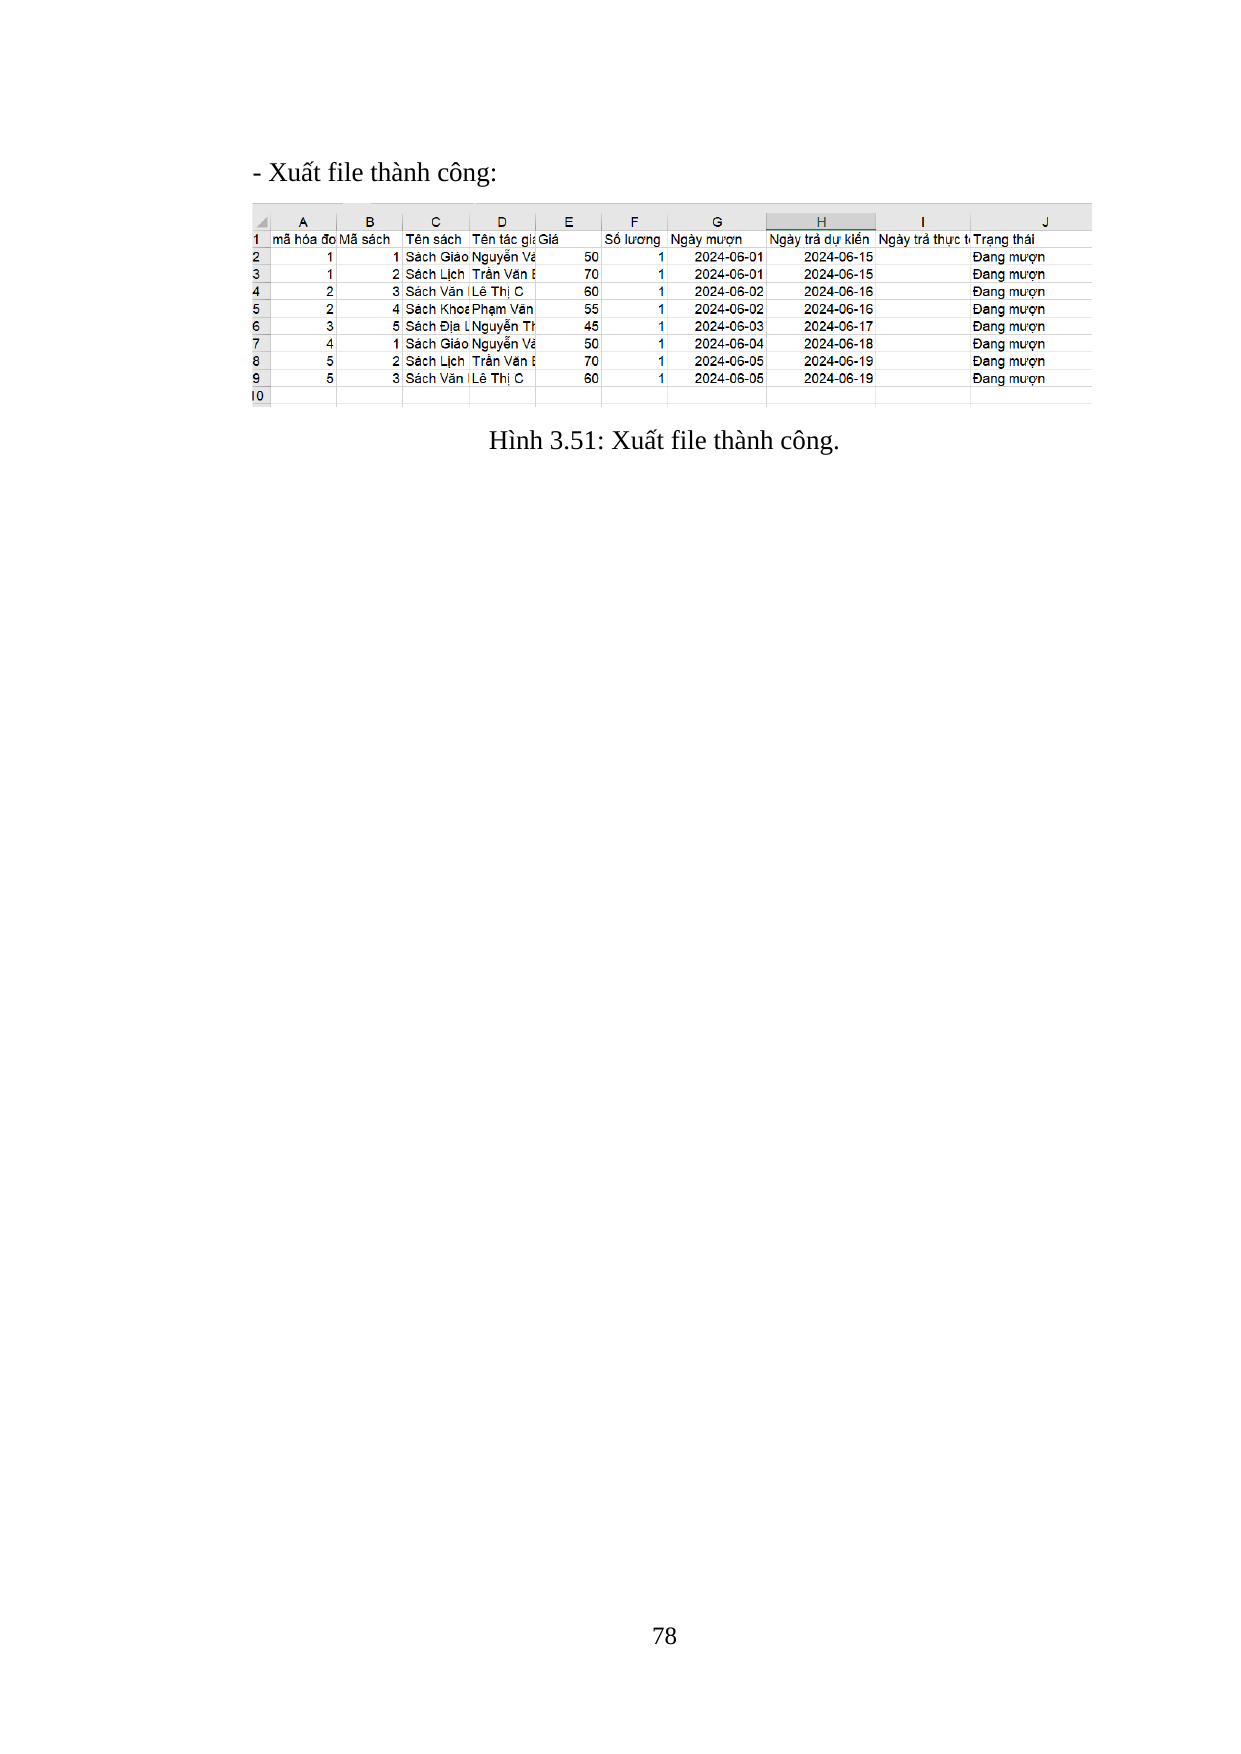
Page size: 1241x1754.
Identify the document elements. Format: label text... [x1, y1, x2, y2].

text - Xuất file thành công: [177, 156, 1152, 187]
subtitle Hình 3.51: Xuất file thành công. [177, 424, 1152, 455]
picture [252, 203, 1093, 407]
